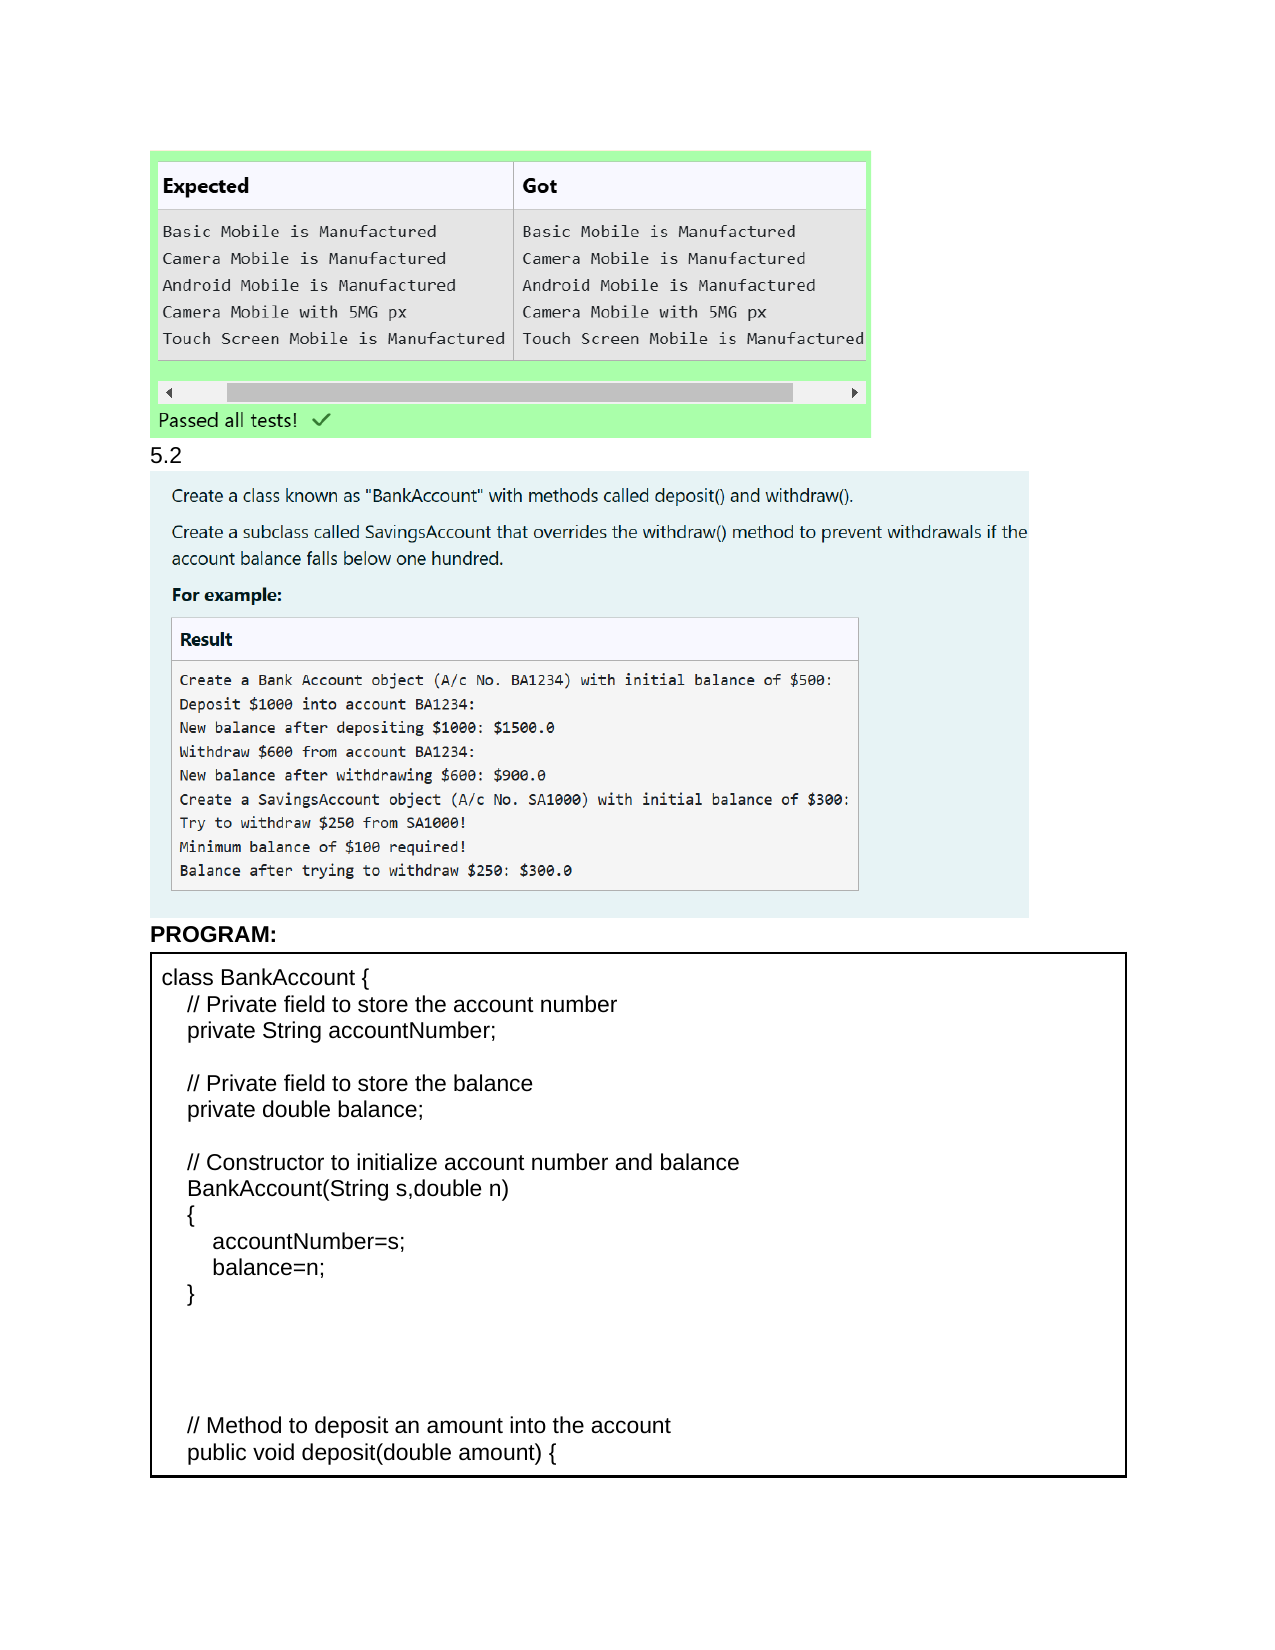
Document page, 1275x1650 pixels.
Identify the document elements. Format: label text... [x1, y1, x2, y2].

text PROGRAM: [150, 921, 1125, 948]
text 5.2 [150, 442, 1125, 468]
picture [150, 150, 872, 438]
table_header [152, 954, 1125, 1475]
picture [150, 471, 1029, 918]
